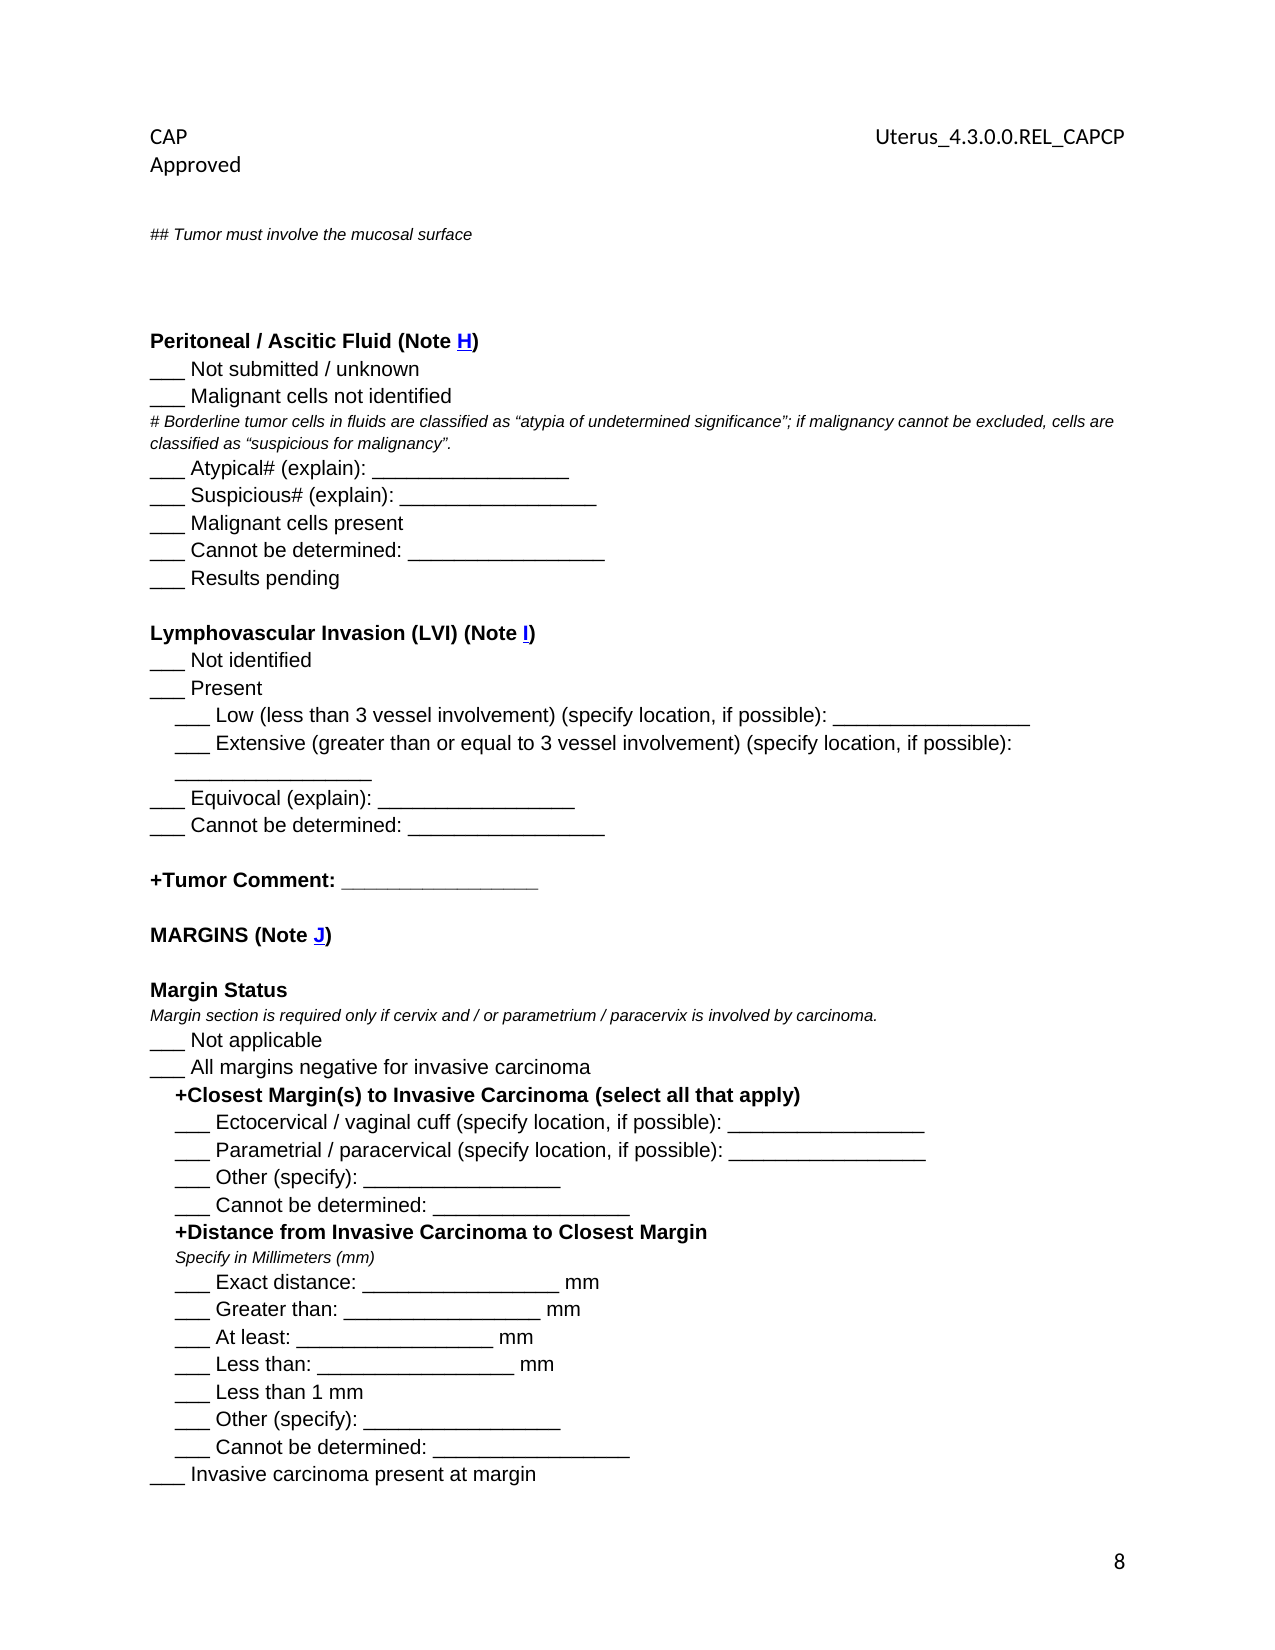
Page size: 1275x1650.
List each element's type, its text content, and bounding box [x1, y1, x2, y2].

text ___ Cannot be determined: _________________ [150, 813, 1125, 837]
text ___ Cannot be determined: _________________ [150, 538, 1125, 562]
text ___ Ectocervical / vaginal cuff (specify location, if possible): _________________ [150, 1110, 1125, 1134]
text ___ Atypical# (explain): _________________ [150, 456, 1125, 479]
text ___ Other (specify): _________________ [150, 1165, 1125, 1189]
text ___ Malignant cells present [150, 511, 1125, 534]
text ___ Present [150, 676, 1125, 699]
text +Distance from Invasive Carcinoma to Closest Margin [150, 1220, 1125, 1244]
text ___ Malignant cells not identified [150, 384, 1125, 408]
text +Tumor Comment: _________________ [150, 868, 1125, 892]
text Margin section is required only if cervix and / or parametrium / paracervix is involved by carcinoma. [150, 1006, 1125, 1025]
text ___ Equivocal (explain): _________________ [150, 786, 1125, 809]
text ___ Cannot be determined: _________________ [150, 1193, 1125, 1217]
text # Borderline tumor cells in fluids are classified as “atypia of undetermined significance”; if malignancy cannot be excluded, cells are classified as “suspicious for malignancy”. [150, 412, 1125, 453]
text Specify in Millimeters (mm) [150, 1248, 1125, 1267]
text +Closest Margin(s) to Invasive Carcinoma (select all that apply) [150, 1083, 1125, 1107]
text ___ Cannot be determined: _________________ [150, 1434, 1125, 1458]
text ___ Parametrial / paracervical (specify location, if possible): _________________ [150, 1138, 1125, 1162]
text Lymphovascular Invasion (LVI) (Note I) [150, 621, 1125, 644]
text ___ Other (specify): _________________ [150, 1407, 1125, 1431]
text ___ Less than: _________________ mm [150, 1352, 1125, 1376]
text ___ Low (less than 3 vessel involvement) (specify location, if possible): _________________ [150, 703, 1125, 727]
text ## Tumor must involve the mucosal surface [150, 225, 1125, 244]
text ___ Results pending [150, 566, 1125, 589]
text ___ All margins negative for invasive carcinoma [150, 1055, 1125, 1079]
text ___ Greater than: _________________ mm [150, 1297, 1125, 1321]
text ___ Exact distance: _________________ mm [150, 1269, 1125, 1293]
text ___ Invasive carcinoma present at margin [150, 1462, 1125, 1486]
text ___ Suspicious# (explain): _________________ [150, 483, 1125, 507]
text Margin Status [150, 978, 1125, 1002]
text ___ Not applicable [150, 1028, 1125, 1052]
text ___ At least: _________________ mm [150, 1324, 1125, 1348]
text ___ Extensive (greater than or equal to 3 vessel involvement) (specify location, if possible): _________________ [175, 731, 1125, 782]
text ___ Less than 1 mm [150, 1379, 1125, 1403]
text ___ Not submitted / unknown [150, 357, 1125, 381]
text ___ Not identified [150, 648, 1125, 672]
text Peritoneal / Ascitic Fluid (Note H) [150, 329, 1125, 353]
text MARGINS (Note J) [150, 923, 1125, 947]
